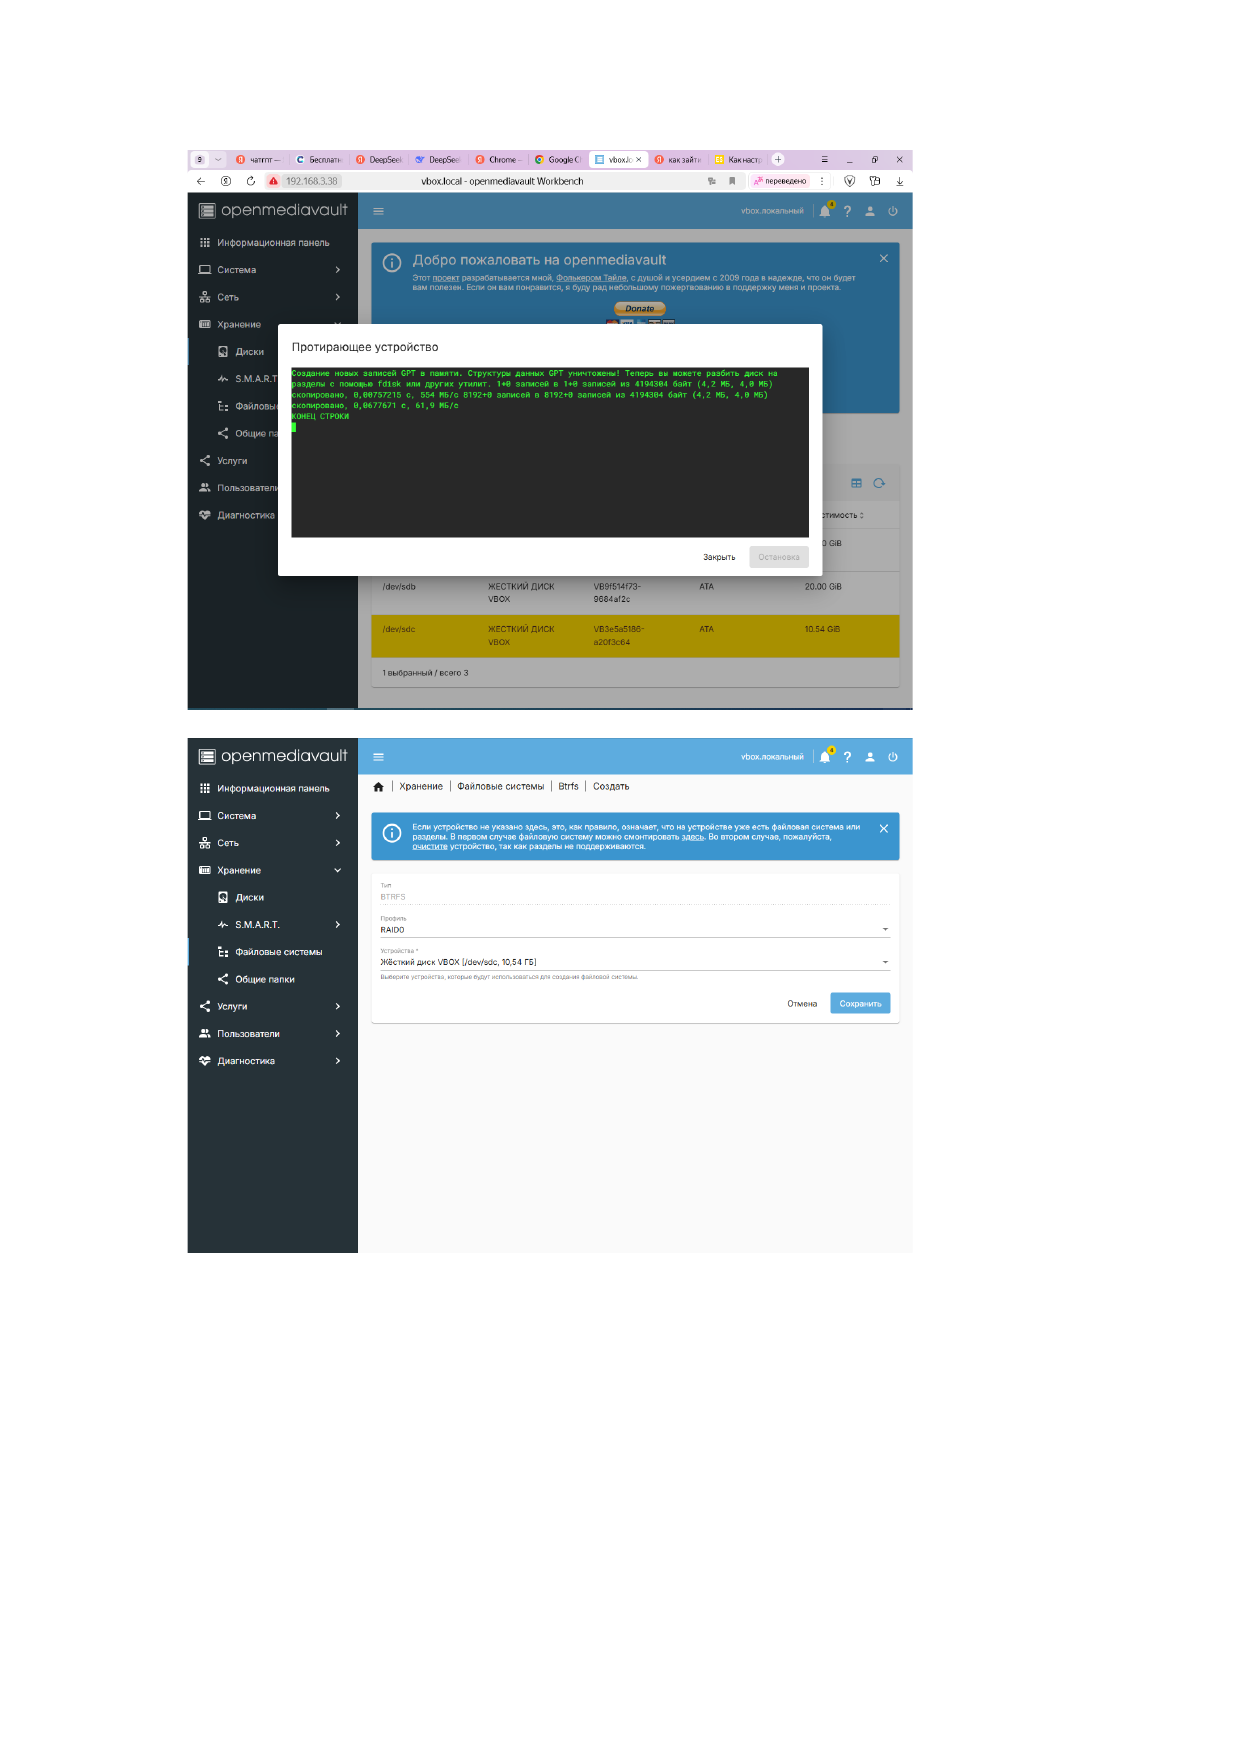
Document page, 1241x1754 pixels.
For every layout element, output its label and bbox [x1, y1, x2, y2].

picture [187, 738, 913, 1253]
picture [187, 150, 913, 710]
